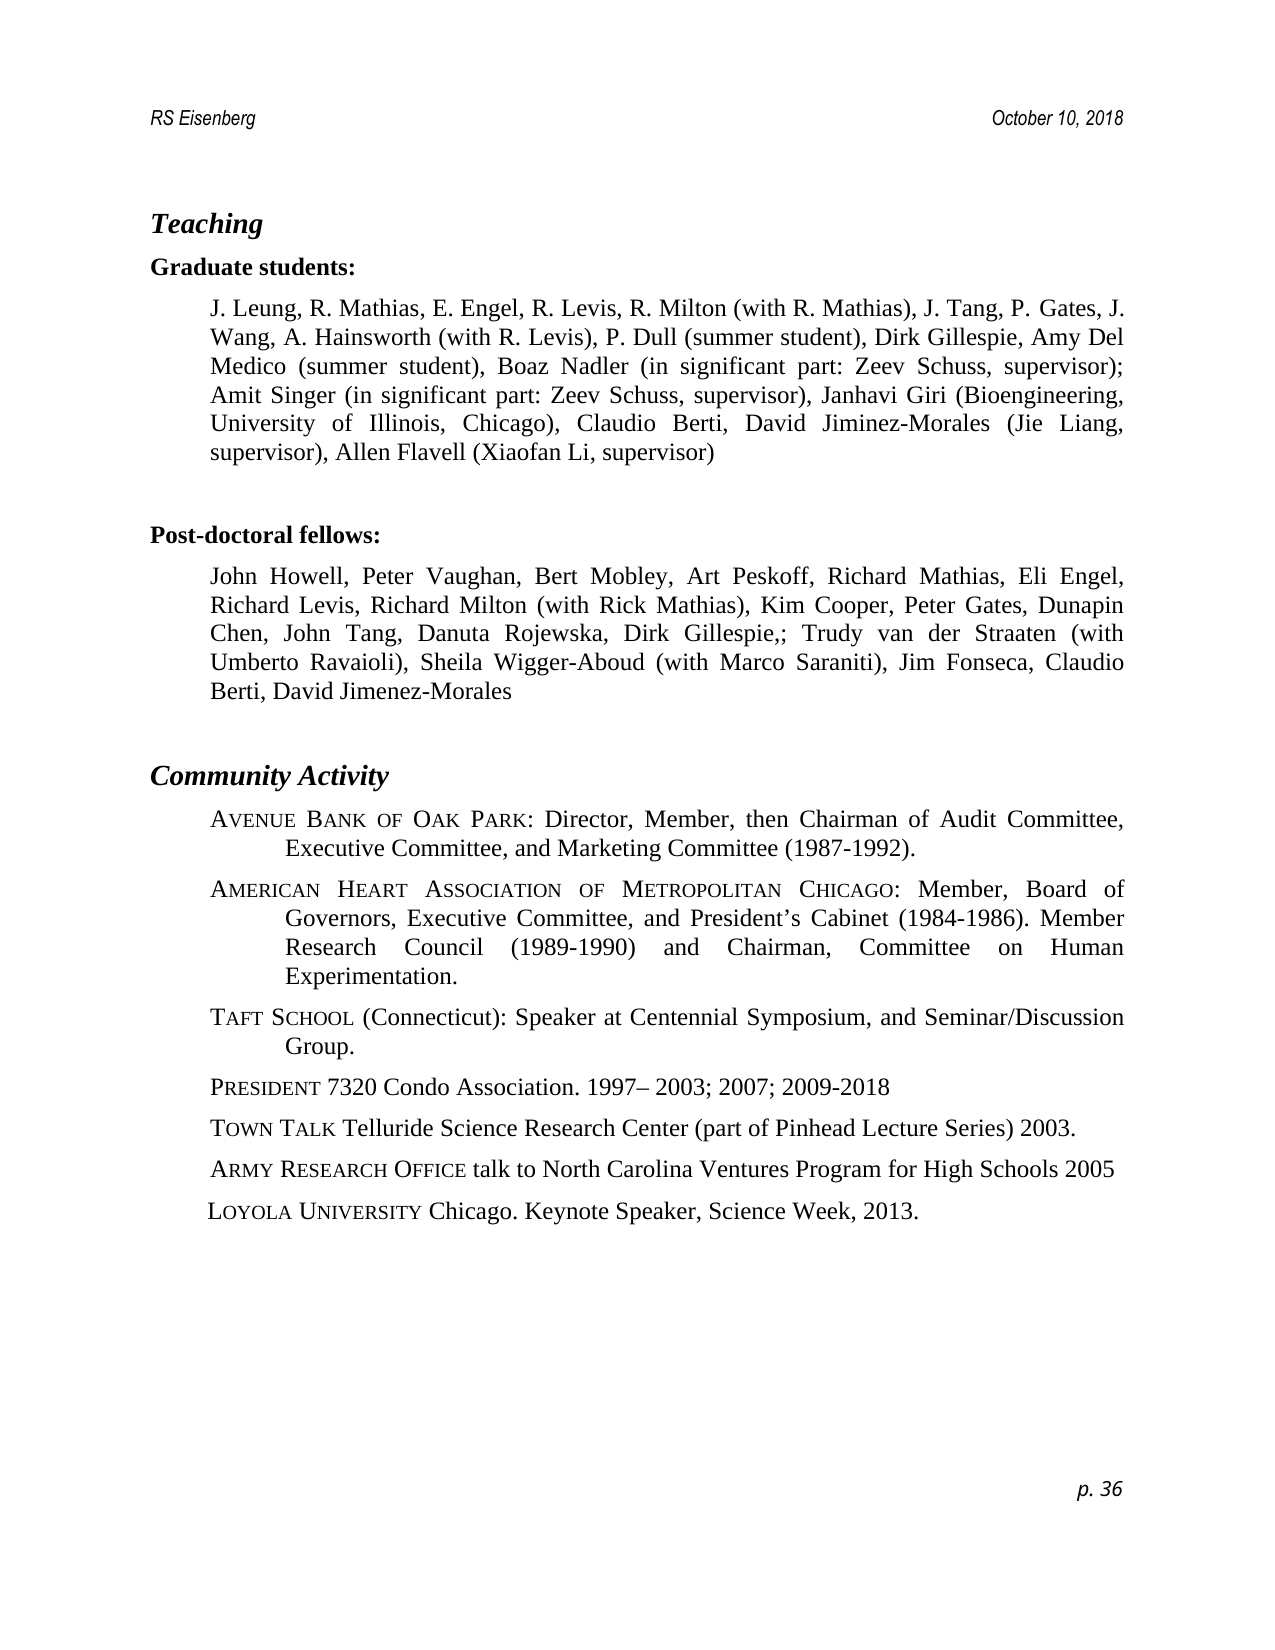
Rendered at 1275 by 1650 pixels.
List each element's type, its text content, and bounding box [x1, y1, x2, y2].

text Army Research Office talk to North Carolina Ventures Program for High Schools 2005 [210, 1154, 1125, 1183]
text Loyola University Chicago. Keynote Speaker, Science Week, 2013. [207, 1196, 1125, 1224]
text John Howell, Peter Vaughan, Bert Mobley, Art Peskoff, Richard Mathias, Eli Engel, Richard Levis, Richard Milton (with Rick Mathias), Kim Cooper, Peter Gates, Dunapin Chen, John Tang, Danuta Rojewska, Dirk Gillespie,; Trudy van der Straaten (with Umberto Ravaioli), Sheila Wigger-Aboud (with Marco Saraniti), Jim Fonseca, Claudio Berti, David Jimenez-Morales [210, 561, 1125, 705]
text President 7320 Condo Association. 1997– 2003; 2007; 2009-2018 [210, 1072, 1125, 1101]
text J. Leung, R. Mathias, E. Engel, R. Levis, R. Milton (with R. Mathias), J. Tang, P. Gates, J. Wang, A. Hainsworth (with R. Levis), P. Dull (summer student), Dirk Gillespie, Amy Del Medico (summer student), Boaz Nadler (in significant part: Zeev Schuss, supervisor); Amit Singer (in significant part: Zeev Schuss, supervisor), Janhavi Giri (Bioengineering, University of Illinois, Chicago), Claudio Berti, David Jiminez-Morales (Jie Liang, supervisor), Allen Flavell (Xiaofan Li, supervisor) [210, 293, 1125, 466]
text Town Talk Telluride Science Research Center (part of Pinhead Lecture Series) 2003. [210, 1113, 1125, 1142]
text Graduate students: [150, 252, 1125, 281]
text American Heart Association of Metropolitan Chicago: Member, Board of Governors, Executive Committee, and President’s Cabinet (1984-1986). Member Research Council (1989-1990) and Chairman, Committee on Human Experimentation. [210, 874, 1125, 989]
text Avenue Bank of Oak Park: Director, Member, then Chairman of Audit Committee, Executive Committee, and Marketing Committee (1987-1992). [210, 804, 1125, 862]
text Teaching [150, 206, 1125, 240]
text Community Activity [150, 758, 1125, 792]
text Post-doctoral fellows: [150, 520, 1125, 548]
text Taft School (Connecticut): Speaker at Centennial Symposium, and Seminar/Discussion Group. [210, 1002, 1125, 1059]
